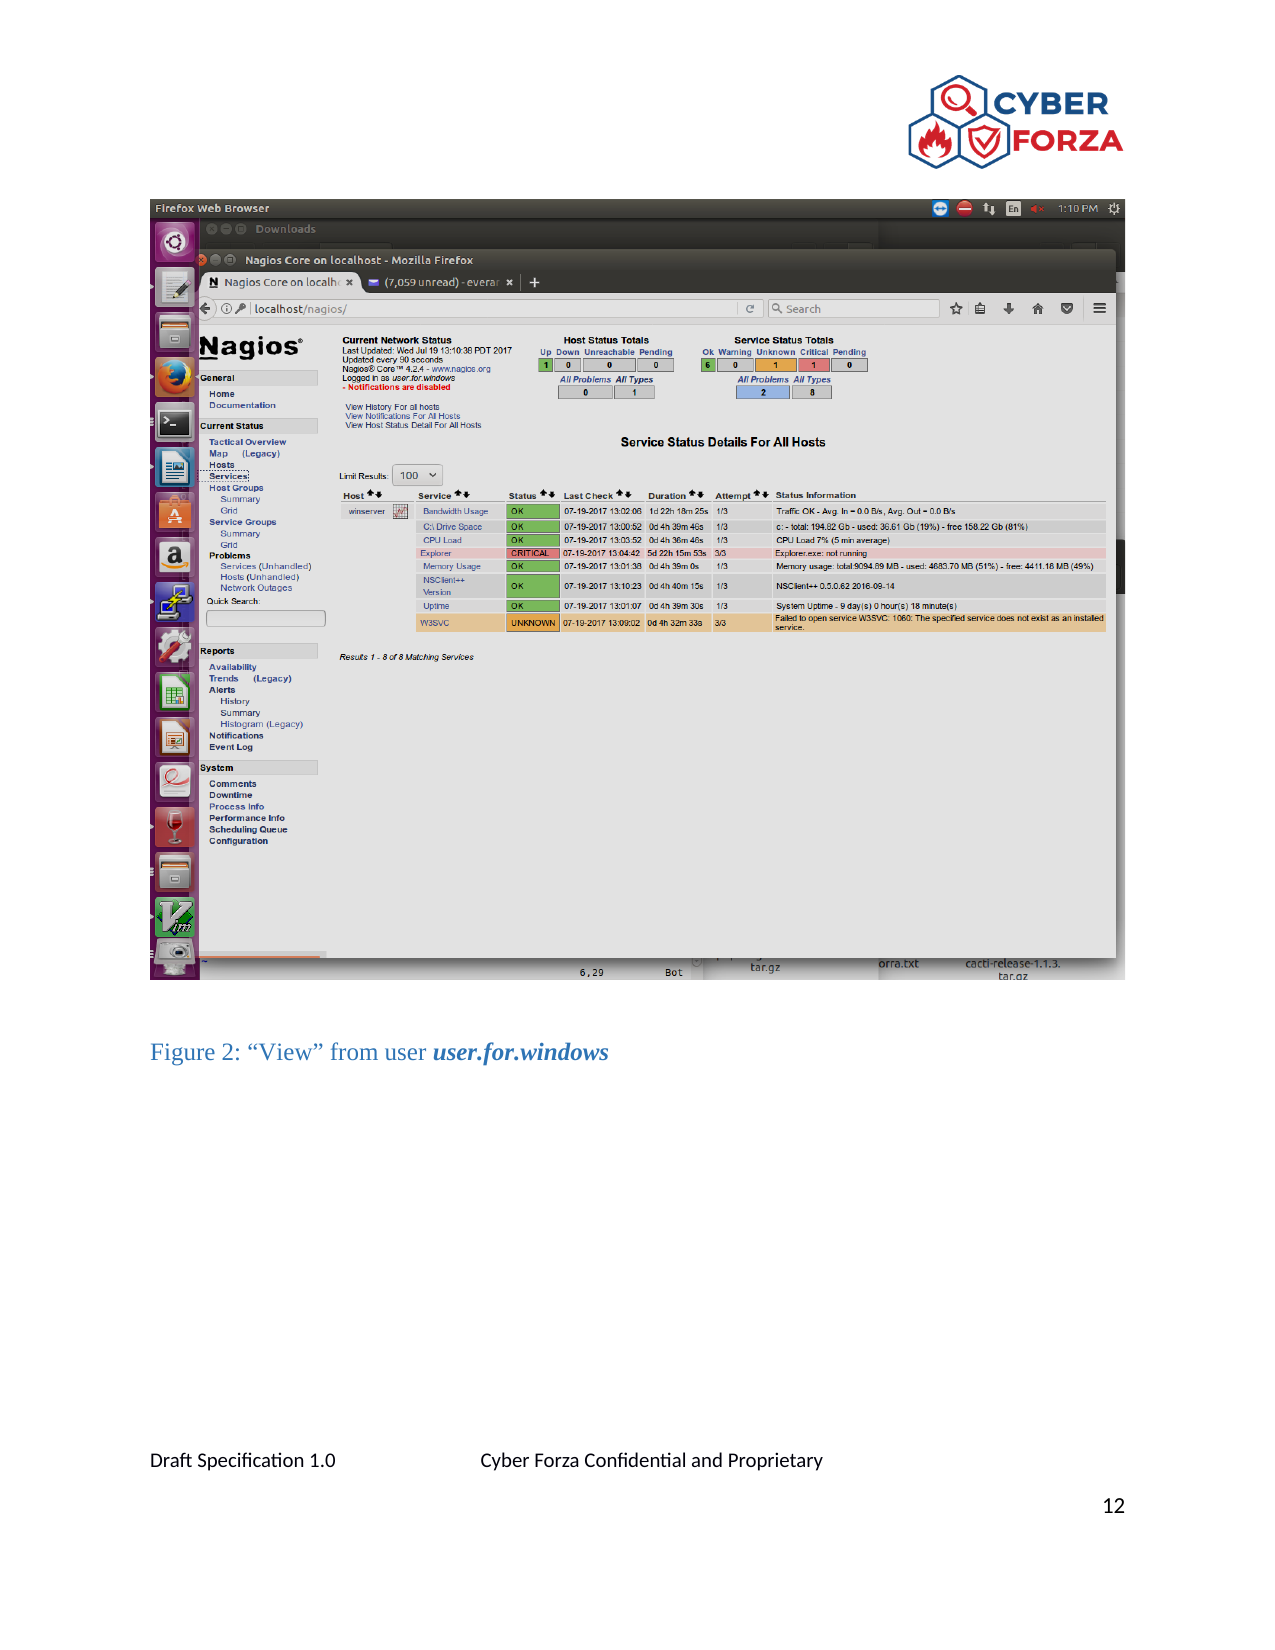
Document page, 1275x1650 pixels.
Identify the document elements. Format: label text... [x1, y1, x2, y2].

picture [150, 199, 1125, 980]
picture [908, 75, 1125, 169]
text Figure 2: “View” from user user.for.windows [150, 1037, 1125, 1066]
